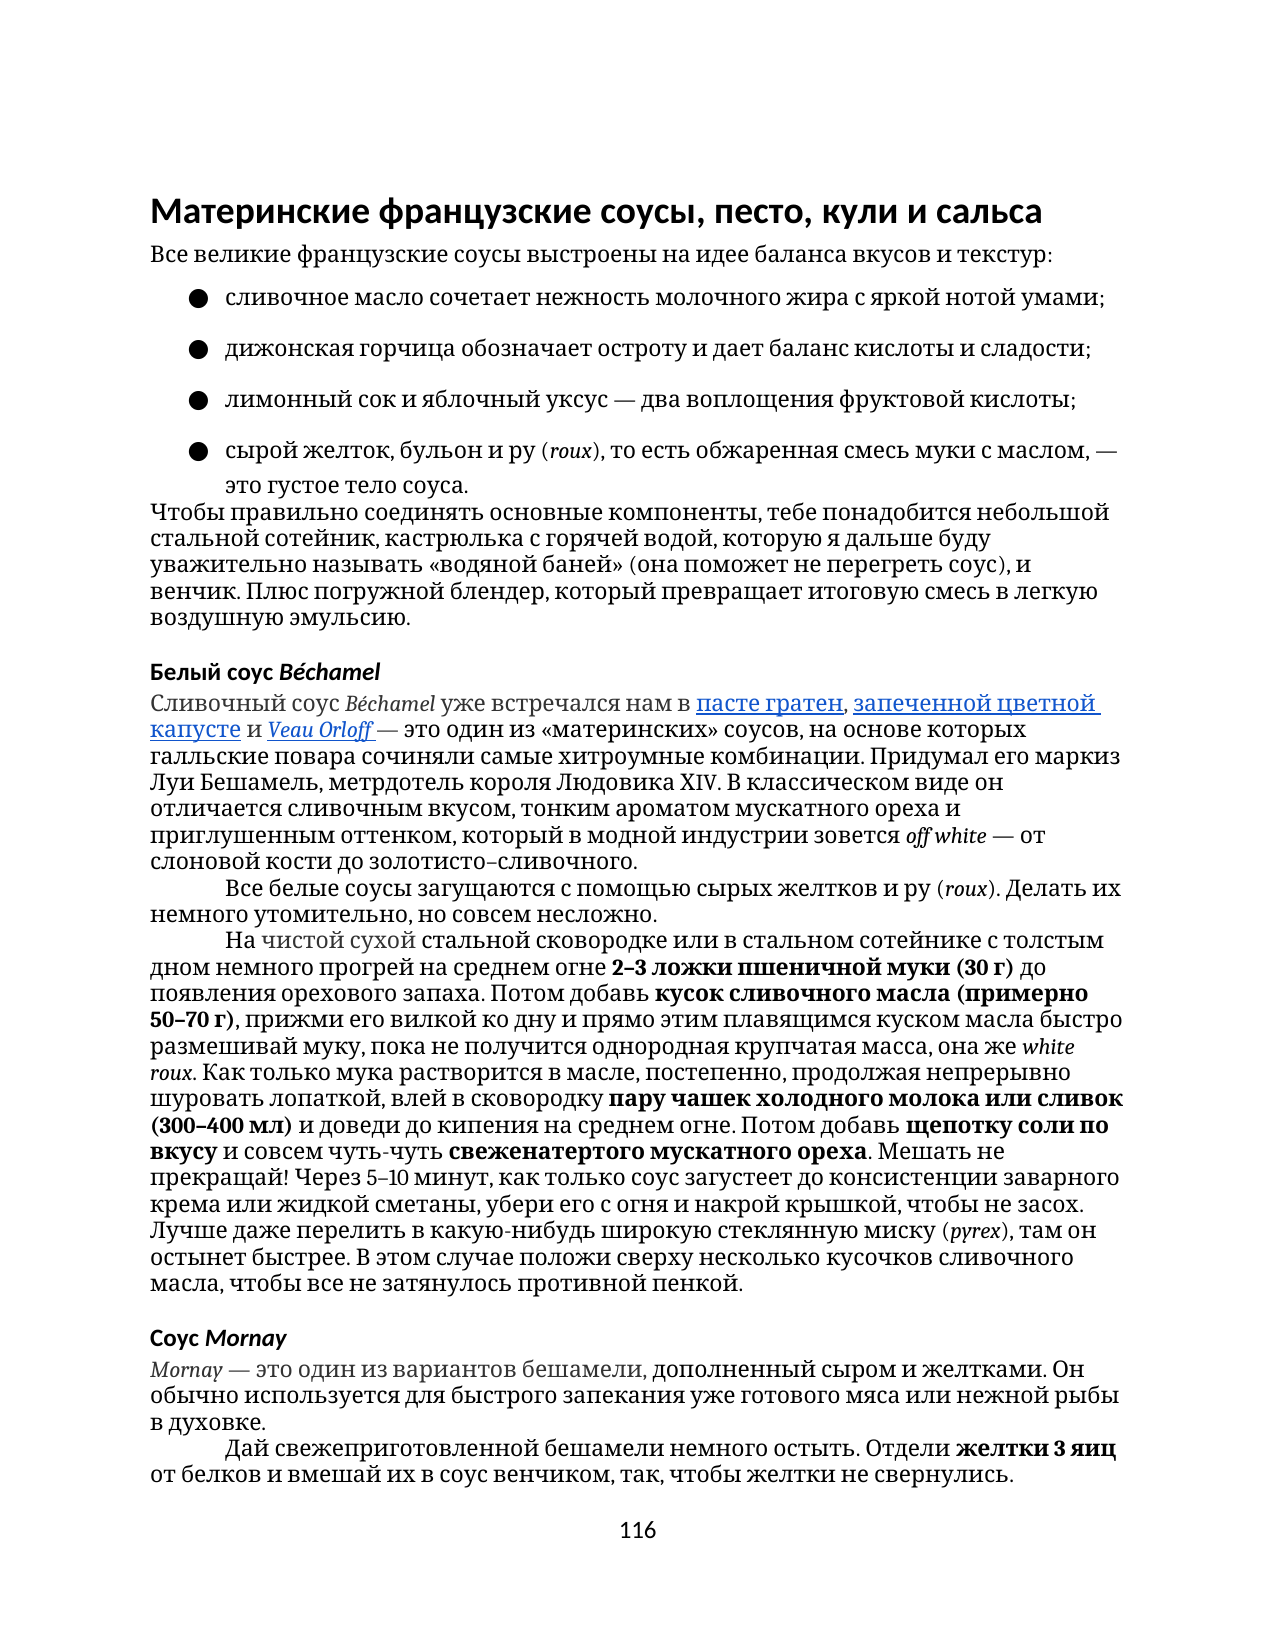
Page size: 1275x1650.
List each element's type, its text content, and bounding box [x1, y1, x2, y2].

text Дай свежеприготовленной бешамели немного остыть. Отдели желтки 3 яиц от белков и вмешай их в соус венчиком, так, чтобы желтки не свернулись. [150, 1436, 1125, 1488]
text На чистой сухой стальной сковородке или в стальном сотейнике с толстым дном немного прогрей на среднем огне 2–3 ложки пшеничной муки (30 г) до появления орехового запаха. Потом добавь кусок сливочного масла (примерно 50–70 г), прижми его вилкой ко дну и прямо этим плавящимся куском масла быстро размешивай муку, пока не получится однородная крупчатая масса, она же white roux. Как только мука растворится в масле, постепенно, продолжая непрерывно шуровать лопаткой, влей в сковородку пару чашек холодного молока или сливок (300–400 мл) и доведи до кипения на среднем огне. Потом добавь щепотку соли по вкусу и совсем чуть-чуть свеженатертого мускатного ореха. Мешать не прекращай! Через 5–10 минут, как только соус загустеет до консистенции заварного крема или жидкой сметаны, убери его с огня и накрой крышкой, чтобы не засох. Лучше даже перелить в какую-нибудь широкую стеклянную миску (pyrex), там он остынет быстрее. В этом случае положи сверху несколько кусочков сливочного масла, чтобы все не затянулось противной пенкой. [150, 928, 1125, 1297]
text Сливочный соус Béchamel уже встречался нам в пасте гратен, запеченной цветной капусте и Veau Orloff — это один из «материнских» соусов, на основе которых галльские повара сочиняли самые хитроумные комбинации. Придумал его маркиз Луи Бешамель, метрдотель короля Людовика ХIV. В классическом виде он отличается сливочным вкусом, тонким ароматом мускатного ореха и приглушенным оттенком, который в модной индустрии зовется off white — от слоновой кости до золотисто–сливочного. [150, 691, 1125, 875]
subtitle Материнские французские соусы, песто, кули и сальса [150, 187, 1125, 233]
list сливочное масло сочетает нежность молочного жира с яркой нотой умами; [187, 268, 1125, 319]
text Mornay — это один из вариантов бешамели, дополненный сыром и желтками. Он обычно используется для быстрого запекания уже готового мяса или нежной рыбы в духовке. [150, 1357, 1125, 1436]
text Все белые соусы загущаются с помощью сырых желтков и ру (roux). Делать их немного утомительно, но совсем несложно. [150, 875, 1125, 928]
text Все великие французские соусы выстроены на идее баланса вкусов и текстур: [150, 242, 1125, 268]
subtitle Соус Mornay [150, 1322, 1125, 1352]
subtitle Белый соус Béchamel [150, 656, 1125, 687]
list дижонская горчица обозначает остроту и дает баланс кислоты и сладости; [187, 319, 1125, 371]
list сырой желток, бульон и ру (roux), то есть обжаренная смесь муки с маслом, — это густое тело соуса. [187, 422, 1125, 499]
text Чтобы правильно соединять основные компоненты, тебе понадобится небольшой стальной сотейник, кастрюлька с горячей водой, которую я дальше буду уважительно называть «водяной баней» (она поможет не перегреть соус), и венчик. Плюс погружной блендер, который превращает итоговую смесь в легкую воздушную эмульсию. [150, 499, 1125, 631]
list лимонный сок и яблочный уксус — два воплощения фруктовой кислоты; [187, 371, 1125, 422]
